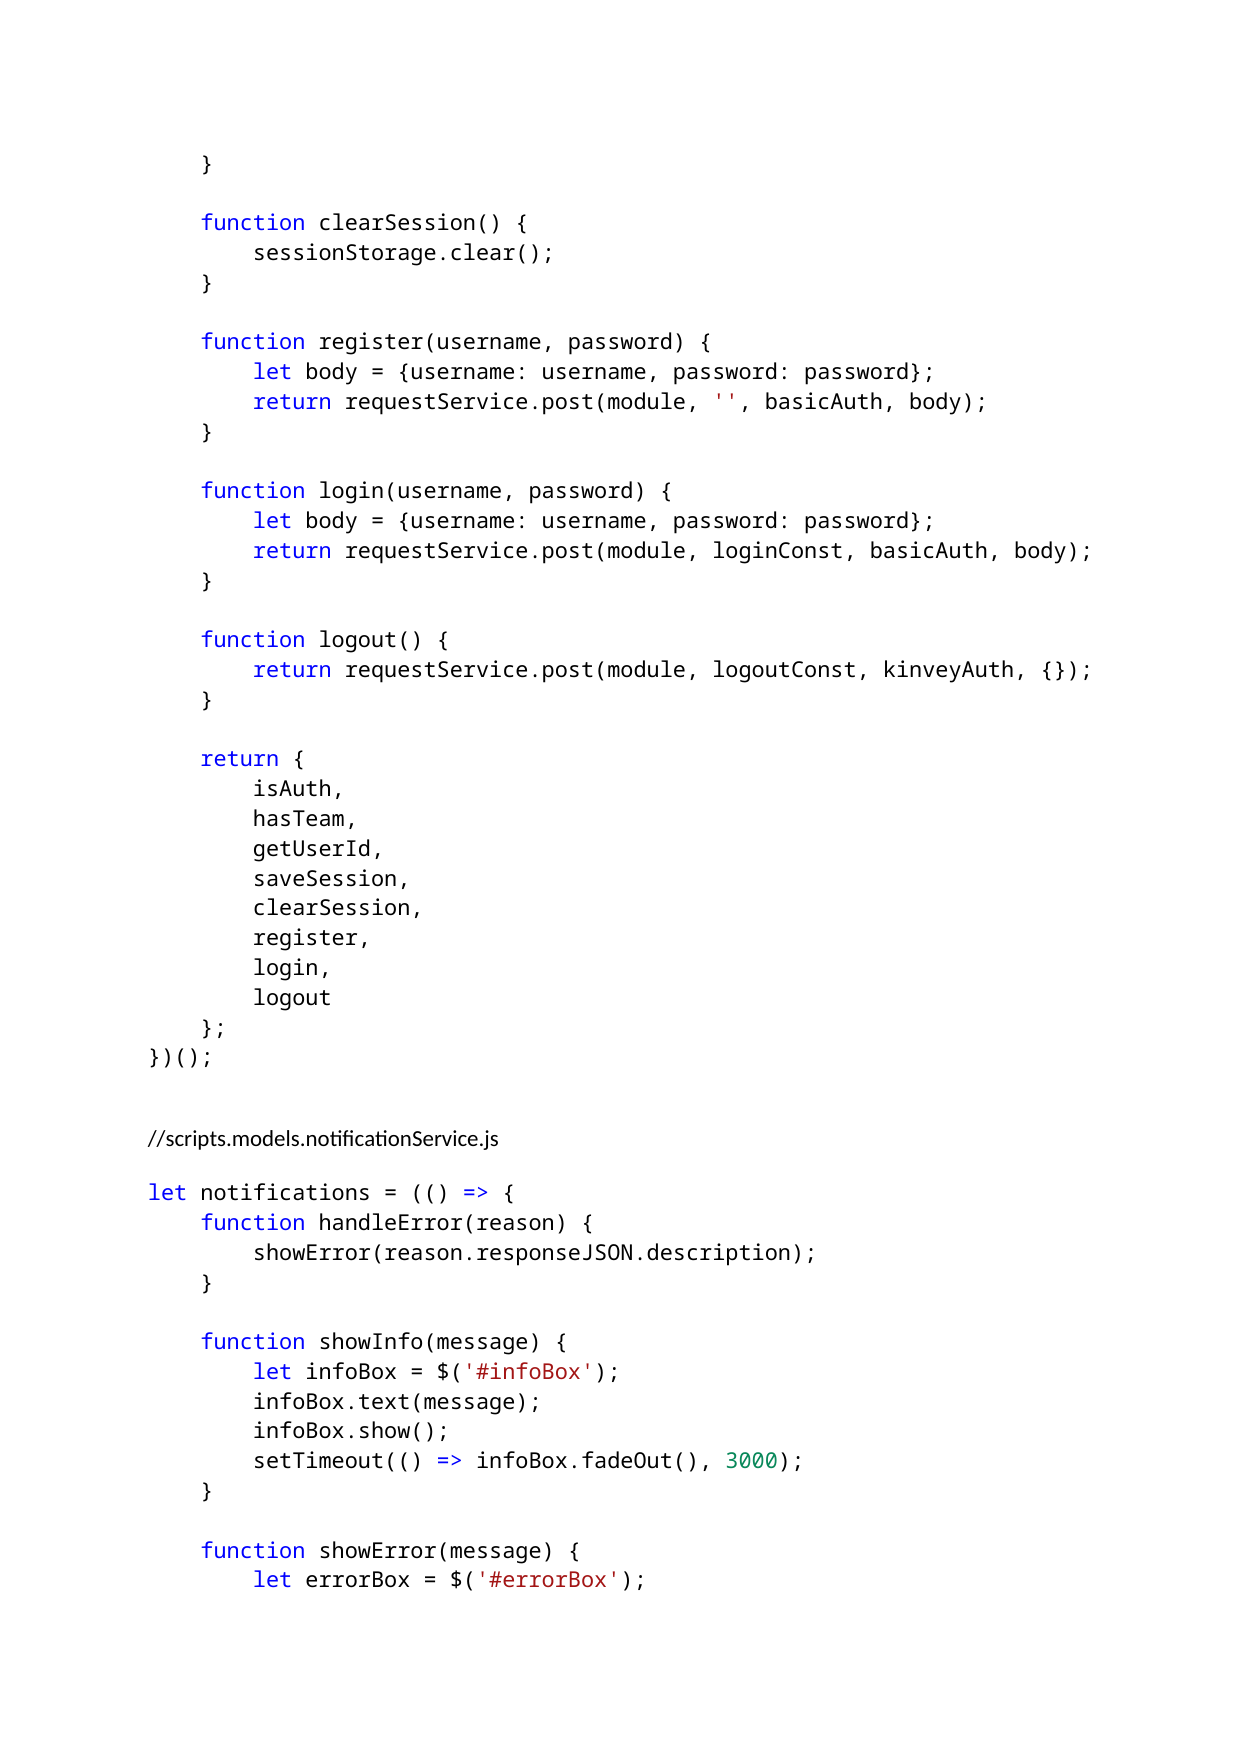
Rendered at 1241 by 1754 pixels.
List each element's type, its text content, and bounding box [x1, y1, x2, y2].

text function showInfo(message) { [148, 1326, 1093, 1356]
text register, [148, 922, 1093, 952]
text login, [148, 952, 1093, 982]
text hasTeam, [148, 803, 1093, 833]
text showError(reason.responseJSON.description); [148, 1237, 1093, 1267]
text return requestService.post(module, logoutConst, kinveyAuth, {}); [148, 654, 1093, 684]
text infoBox.show(); [148, 1416, 1093, 1445]
text let notifications = (() => { [148, 1177, 1093, 1207]
text function handleError(reason) { [148, 1207, 1093, 1237]
text function register(username, password) { [148, 326, 1093, 356]
text } [148, 416, 1093, 446]
text let infoBox = $('#infoBox'); [148, 1356, 1093, 1386]
text sessionStorage.clear(); [148, 237, 1093, 267]
text })(); [148, 1041, 1093, 1071]
text clearSession, [148, 892, 1093, 922]
text } [148, 267, 1093, 297]
text }; [148, 1012, 1093, 1041]
text logout [148, 982, 1093, 1012]
text return requestService.post(module, '', basicAuth, body); [148, 386, 1093, 416]
text setTimeout(() => infoBox.fadeOut(), 3000); [148, 1445, 1093, 1475]
text } [148, 148, 1093, 177]
text return { [148, 743, 1093, 773]
text let body = {username: username, password: password}; [148, 356, 1093, 386]
text function clearSession() { [148, 207, 1093, 237]
text saveSession, [148, 863, 1093, 892]
text let errorBox = $('#errorBox'); [148, 1564, 1093, 1594]
text } [148, 1267, 1093, 1296]
text let body = {username: username, password: password}; [148, 505, 1093, 535]
text infoBox.text(message); [148, 1386, 1093, 1416]
text } [148, 684, 1093, 714]
text } [148, 565, 1093, 594]
text function logout() { [148, 624, 1093, 654]
text function login(username, password) { [148, 475, 1093, 505]
text isAuth, [148, 773, 1093, 803]
text getUserId, [148, 833, 1093, 863]
text //scripts.models.notificationService.js [148, 1124, 1093, 1152]
text } [148, 1475, 1093, 1505]
text return requestService.post(module, loginConst, basicAuth, body); [148, 535, 1093, 565]
text function showError(message) { [148, 1535, 1093, 1564]
